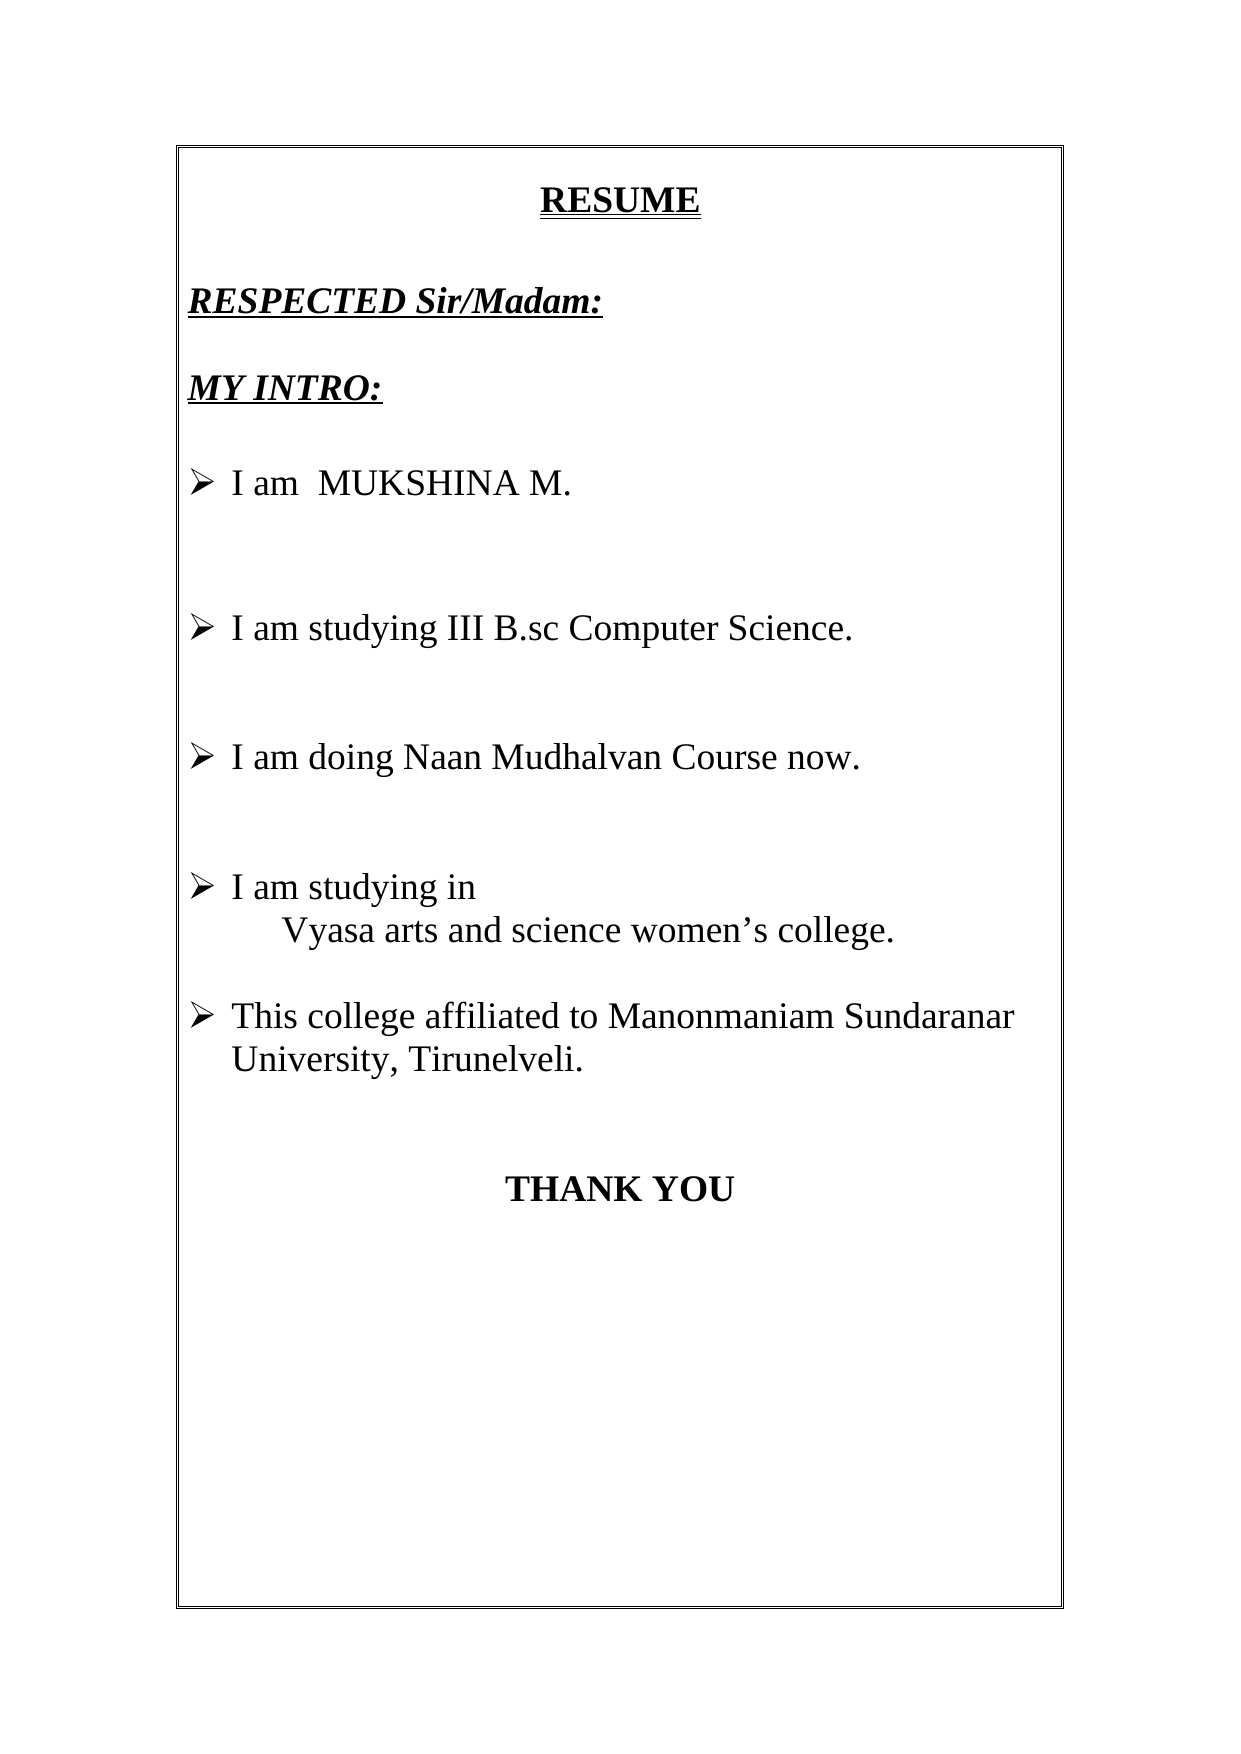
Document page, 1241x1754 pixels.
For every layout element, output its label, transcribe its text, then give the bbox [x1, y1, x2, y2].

text Vyasa arts and science women’s college. [187, 907, 1053, 950]
list I am studying III B.sc Computer Science. [187, 605, 1053, 648]
list This college affiliated to Manonmaniam Sundaranar University, Tirunelveli. [187, 993, 1053, 1080]
list THANK YOU [187, 1166, 1053, 1209]
list I am doing Naan Mudhalvan Course now. [187, 735, 1053, 778]
text RESPECTED Sir/Madam: [187, 279, 1053, 322]
subtitle RESUME [187, 177, 1053, 220]
text MY INTRO: [187, 365, 1053, 408]
subtitle I am MUKSHINA M. [187, 461, 1053, 504]
list I am studying in [187, 864, 1053, 907]
